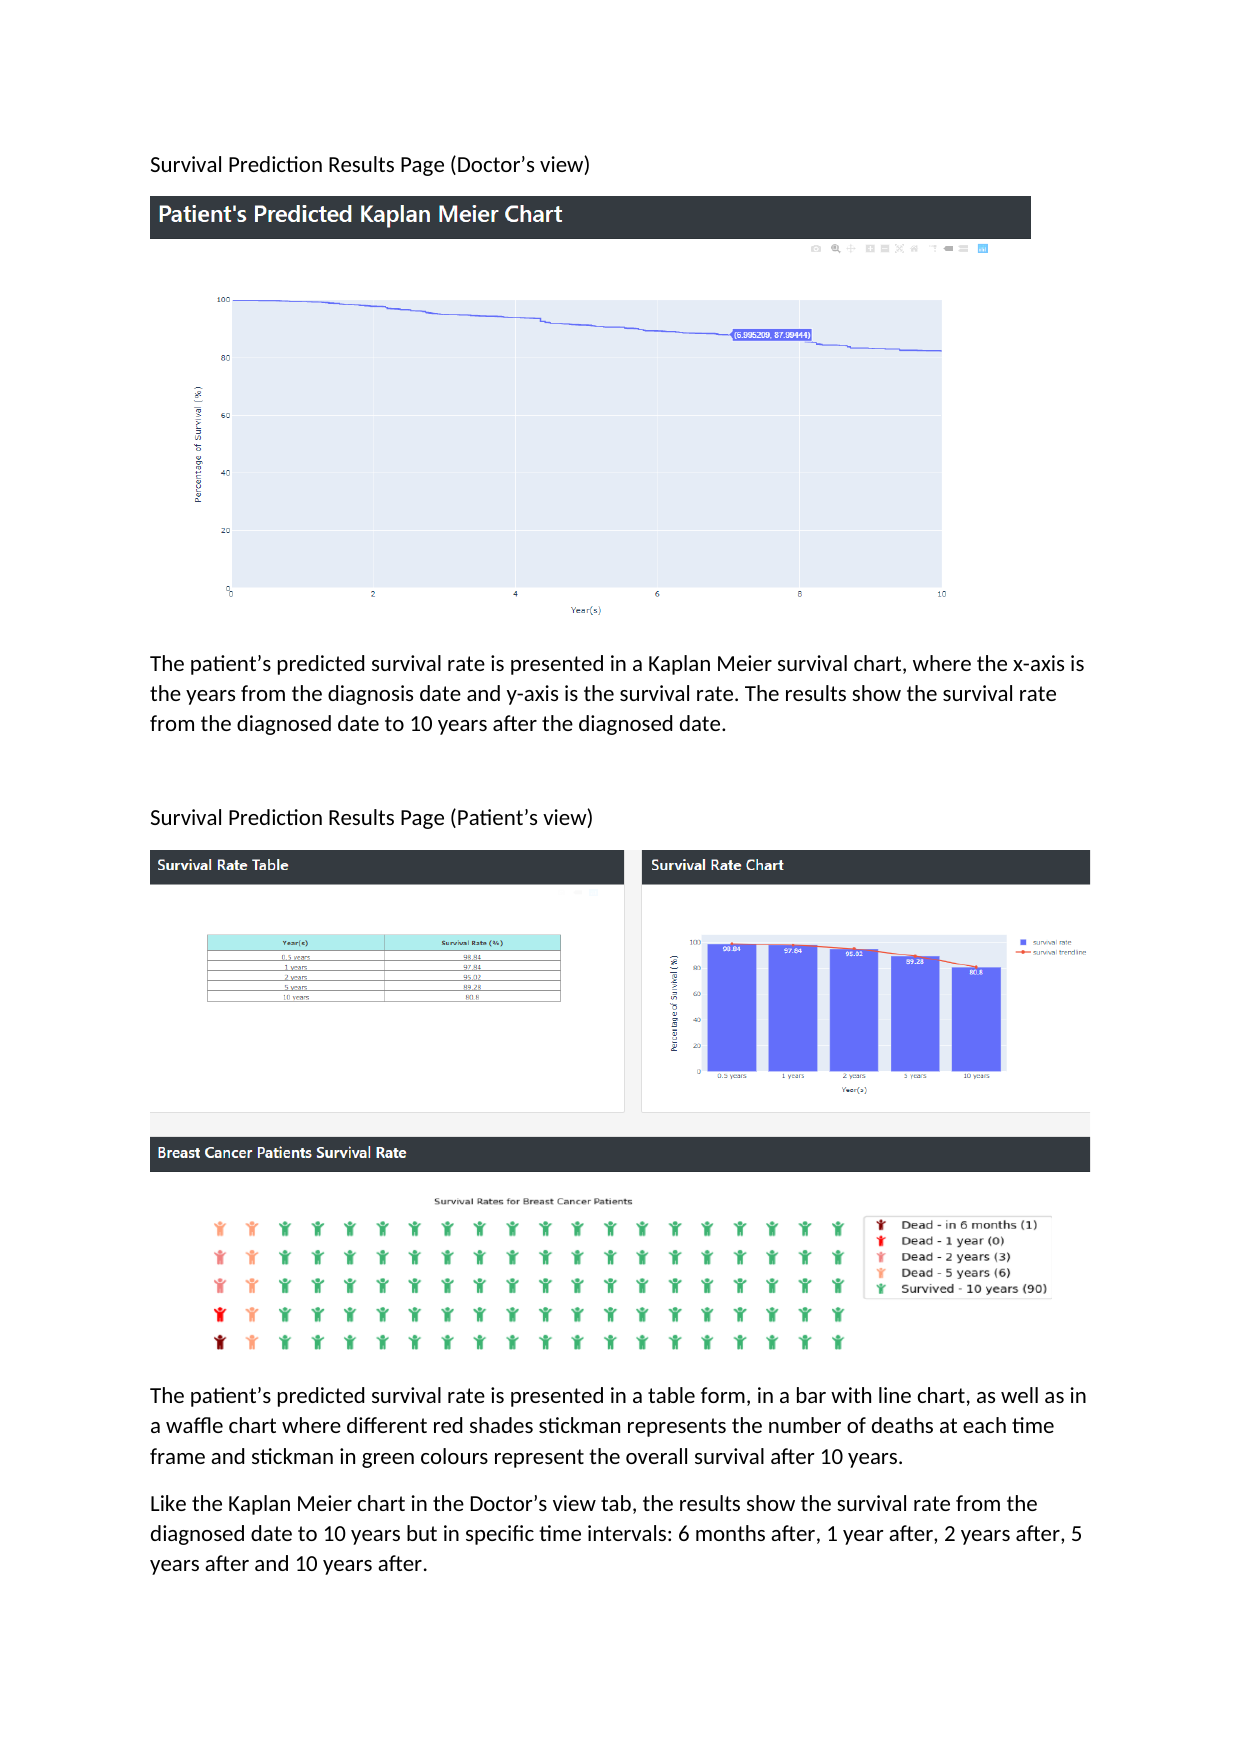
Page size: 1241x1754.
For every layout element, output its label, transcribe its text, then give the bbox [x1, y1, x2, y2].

picture [150, 196, 1031, 631]
text The patient’s predicted survival rate is presented in a table form, in a bar with line chart, as well as in a waffle chart where different red shades stickman represents the number of deaths at each time frame and stickman in green colours represent the overall survival after 10 years. [150, 1381, 1090, 1470]
text The patient’s predicted survival rate is presented in a Kaplan Meier survival chart, where the x-axis is the years from the diagnosis date and y-axis is the survival rate. The results show the survival rate from the diagnosed date to 10 years after the diagnosed date. [150, 649, 1090, 737]
text Survival Prediction Results Page (Doctor’s view) [150, 150, 1090, 178]
text Like the Kaplan Meier chart in the Doctor’s view tab, the results show the survival rate from the diagnosed date to 10 years but in specific time intervals: 6 months after, 1 year after, 2 years after, 5 years after and 10 years after. [150, 1489, 1090, 1577]
picture [150, 850, 1091, 1363]
text Survival Prediction Results Page (Patient’s view) [150, 803, 1090, 831]
